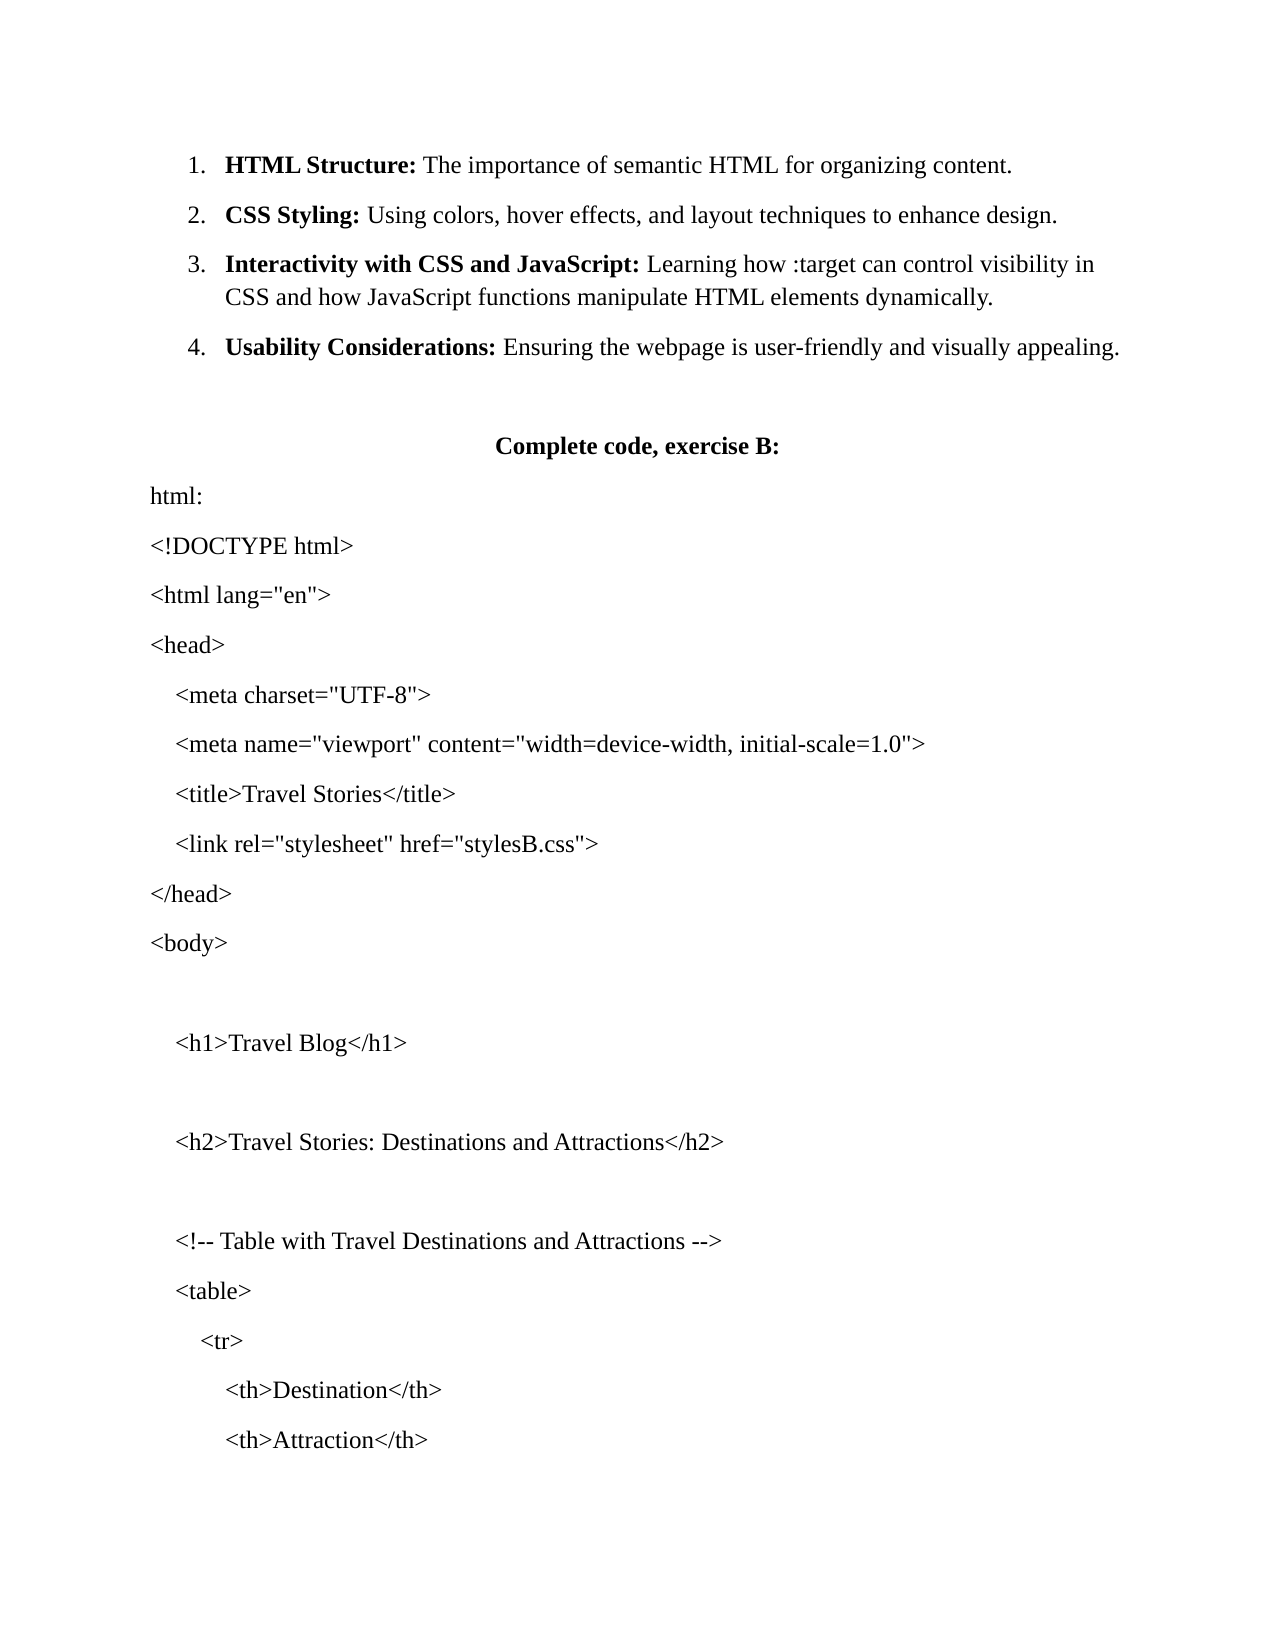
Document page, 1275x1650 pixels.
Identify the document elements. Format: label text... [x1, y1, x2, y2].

list CSS Styling: Using colors, hover effects, and layout techniques to enhance design. [187, 200, 1125, 228]
list Usability Considerations: Ensuring the webpage is user-friendly and visually appealing. [187, 332, 1125, 361]
text <th>Attraction</th> [150, 1425, 1125, 1454]
text </head> [150, 879, 1125, 907]
text html: [150, 481, 1125, 510]
list HTML Structure: The importance of semantic HTML for organizing content. [187, 150, 1125, 179]
text <meta name="viewport" content="width=device-width, initial-scale=1.0"> [150, 729, 1125, 758]
text <table> [150, 1276, 1125, 1305]
text <th>Destination</th> [150, 1376, 1125, 1404]
text <body> [150, 928, 1125, 957]
text Complete code, exercise B: [150, 431, 1125, 460]
text <!-- Table with Travel Destinations and Attractions --> [150, 1226, 1125, 1255]
text <tr> [150, 1326, 1125, 1354]
text <!DOCTYPE html> [150, 531, 1125, 559]
text <h2>Travel Stories: Destinations and Attractions</h2> [150, 1127, 1125, 1156]
text <head> [150, 630, 1125, 659]
text <link rel="stylesheet" href="stylesB.css"> [150, 829, 1125, 858]
text <html lang="en"> [150, 581, 1125, 609]
text <h1>Travel Blog</h1> [150, 1028, 1125, 1056]
text <title>Travel Stories</title> [150, 779, 1125, 808]
text <meta charset="UTF-8"> [150, 680, 1125, 709]
list Interactivity with CSS and JavaScript: Learning how :target can control visibility in CSS and how JavaScript functions manipulate HTML elements dynamically. [187, 249, 1125, 311]
